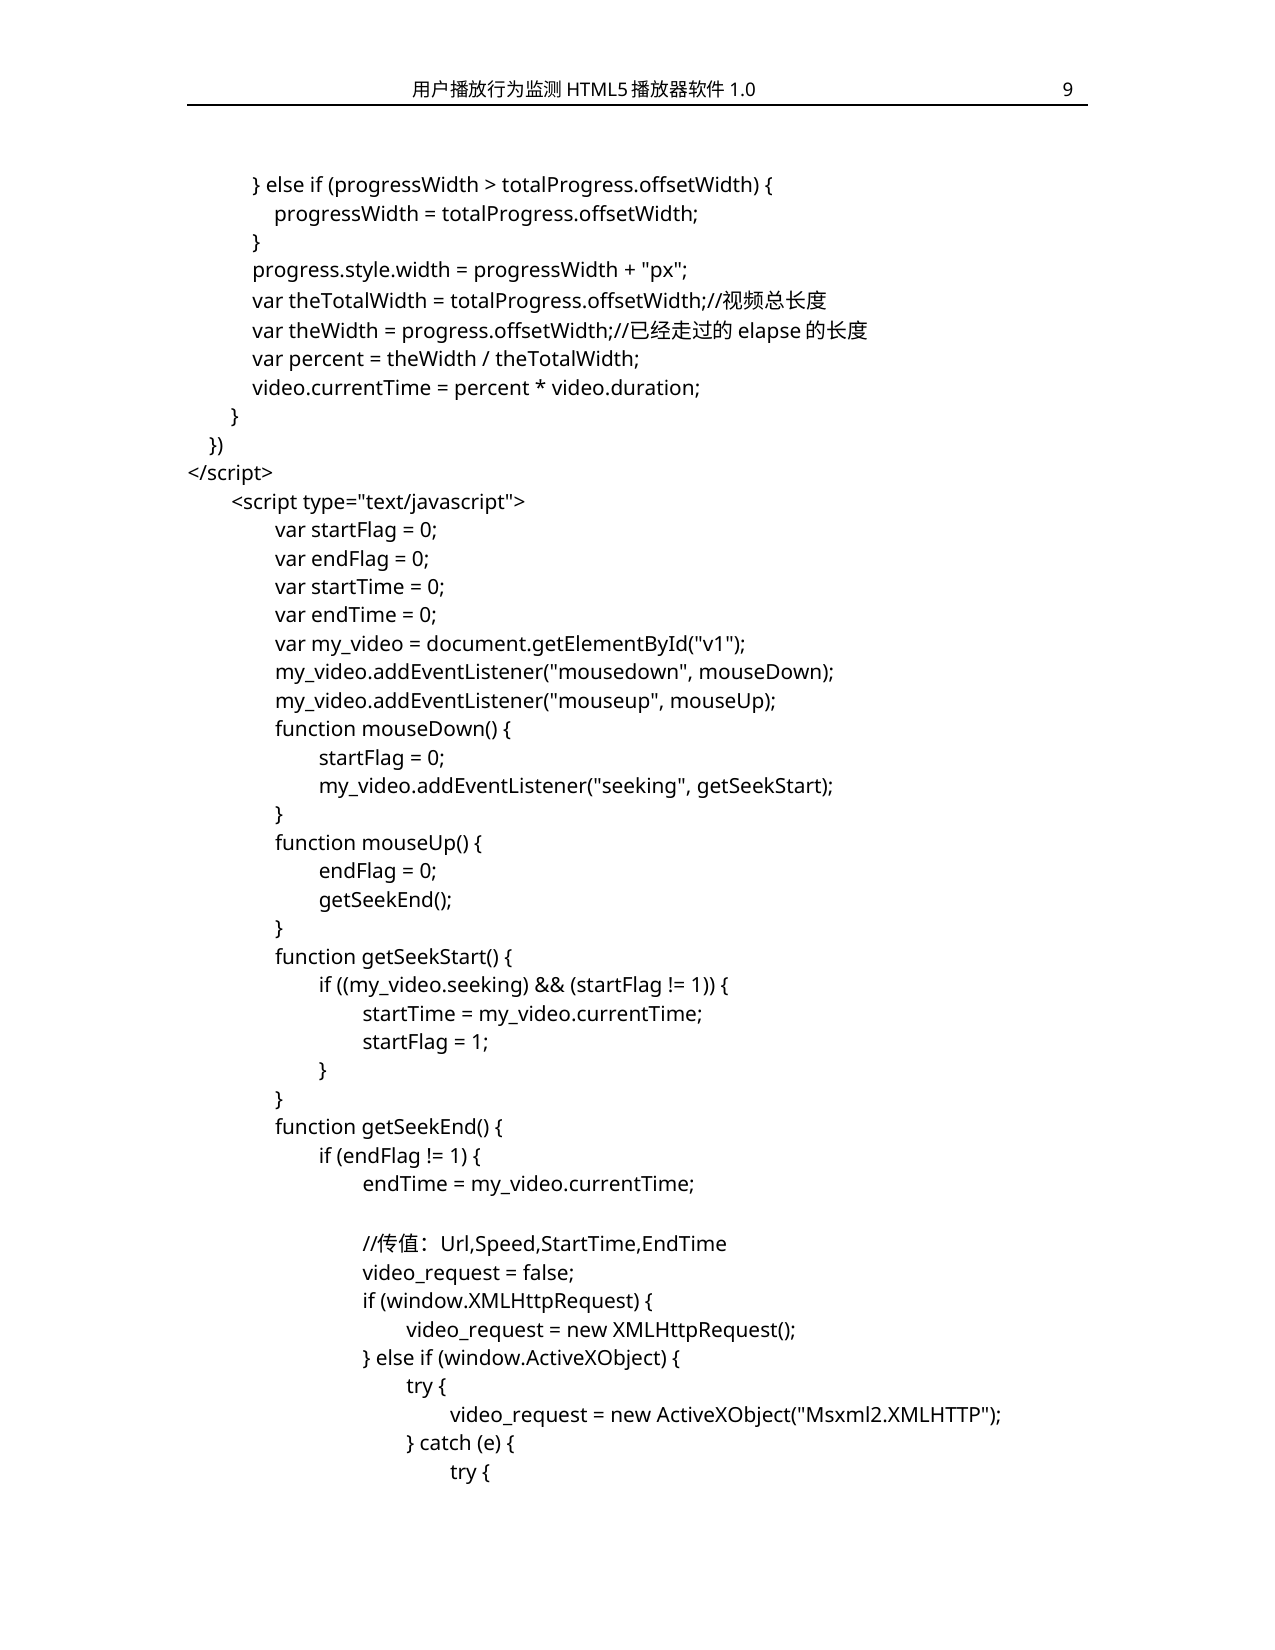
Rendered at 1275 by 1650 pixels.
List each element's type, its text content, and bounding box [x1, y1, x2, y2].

text if ((my_video.seeking) && (startFlag != 1)) { [187, 970, 1088, 999]
text var endFlag = 0; [187, 544, 1088, 572]
text endTime = my_video.currentTime; [187, 1169, 1088, 1198]
text var theTotalWidth = totalProgress.offsetWidth;//视频总长度 [187, 284, 1088, 314]
text endFlag = 0; [187, 856, 1088, 885]
text <script type="text/javascript"> [187, 487, 1088, 515]
text function mouseUp() { [187, 828, 1088, 856]
text video_request = new ActiveXObject("Msxml2.XMLHTTP"); [187, 1400, 1088, 1428]
text startFlag = 1; [187, 1027, 1088, 1056]
text startFlag = 0; [187, 743, 1088, 771]
text my_video.addEventListener("seeking", getSeekStart); [187, 771, 1088, 799]
text my_video.addEventListener("mouseup", mouseUp); [187, 686, 1088, 714]
text } [187, 1084, 1088, 1112]
text } [187, 401, 1088, 430]
text function mouseDown() { [187, 714, 1088, 743]
text video_request = new XMLHttpRequest(); [187, 1315, 1088, 1343]
text var percent = theWidth / theTotalWidth; [187, 344, 1088, 373]
text } [187, 913, 1088, 942]
text var startTime = 0; [187, 572, 1088, 601]
text </script> [187, 458, 1088, 487]
text try { [187, 1457, 1088, 1485]
text if (window.XMLHttpRequest) { [187, 1286, 1088, 1315]
text } [187, 1056, 1088, 1084]
text progress.style.width = progressWidth + "px"; [187, 256, 1088, 284]
text progressWidth = totalProgress.offsetWidth; [187, 199, 1088, 227]
text } [187, 227, 1088, 256]
text function getSeekEnd() { [187, 1112, 1088, 1141]
text } catch (e) { [187, 1428, 1088, 1457]
text var theWidth = progress.offsetWidth;//已经走过的elapse的长度 [187, 314, 1088, 344]
text video_request = false; [187, 1258, 1088, 1286]
text } else if (window.ActiveXObject) { [187, 1343, 1088, 1372]
text try { [187, 1372, 1088, 1400]
text } [187, 799, 1088, 828]
text function getSeekStart() { [187, 942, 1088, 970]
text } else if (progressWidth > totalProgress.offsetWidth) { [187, 170, 1088, 199]
text var startFlag = 0; [187, 515, 1088, 544]
text getSeekEnd(); [187, 885, 1088, 913]
text if (endFlag != 1) { [187, 1141, 1088, 1169]
text //传值：Url,Speed,StartTime,EndTime [187, 1227, 1088, 1258]
text var my_video = document.getElementById("v1"); [187, 629, 1088, 657]
text var endTime = 0; [187, 601, 1088, 629]
text startTime = my_video.currentTime; [187, 999, 1088, 1027]
text video.currentTime = percent * video.duration; [187, 373, 1088, 401]
text my_video.addEventListener("mousedown", mouseDown); [187, 657, 1088, 686]
text }) [187, 430, 1088, 458]
